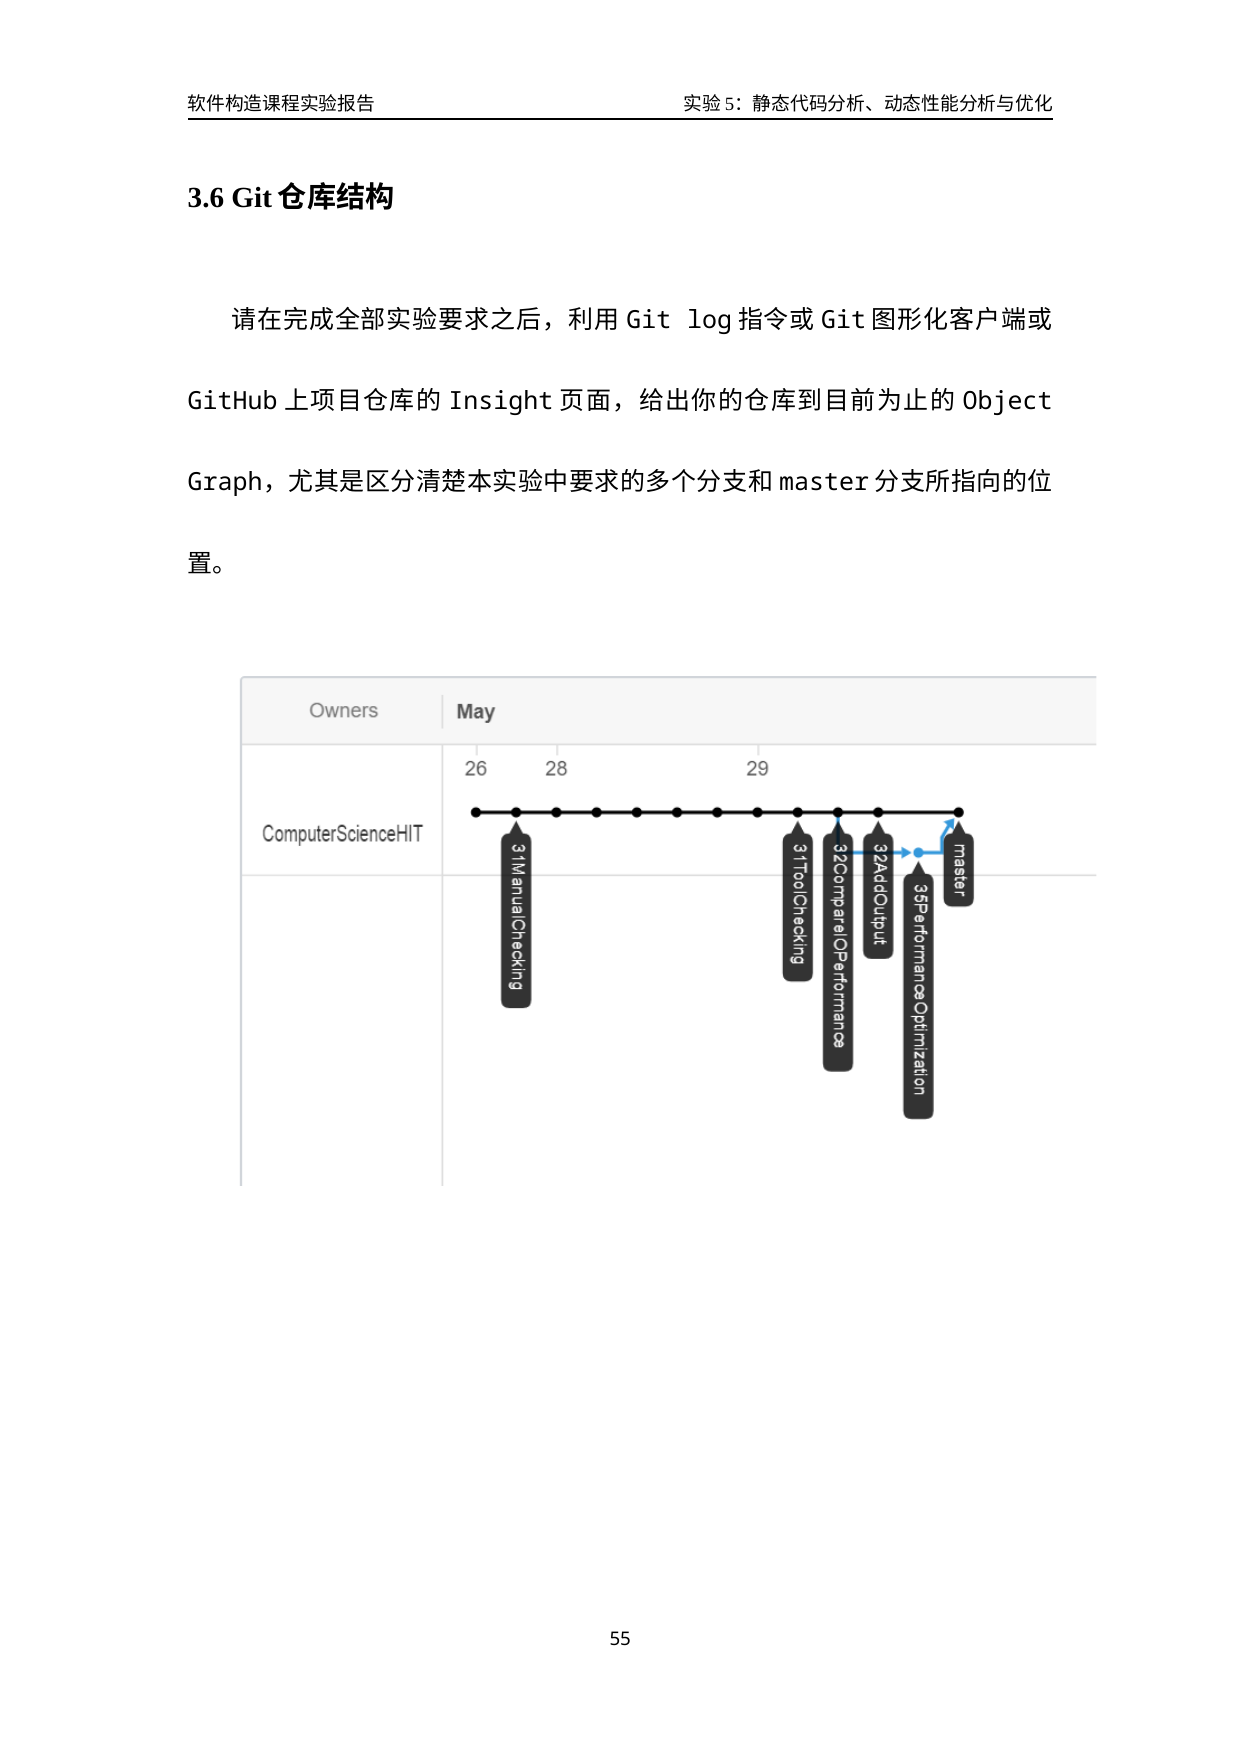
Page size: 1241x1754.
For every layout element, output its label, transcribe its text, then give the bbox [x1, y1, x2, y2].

subtitle Git仓库结构 [187, 162, 1053, 227]
picture [231, 676, 1097, 1186]
text 请在完成全部实验要求之后，利用Git log指令或Git图形化客户端或GitHub上项目仓库的Insight页面，给出你的仓库到目前为止的Object Graph，尤其是区分清楚本实验中要求的多个分支和master分支所指向的位置。 [187, 285, 1053, 594]
